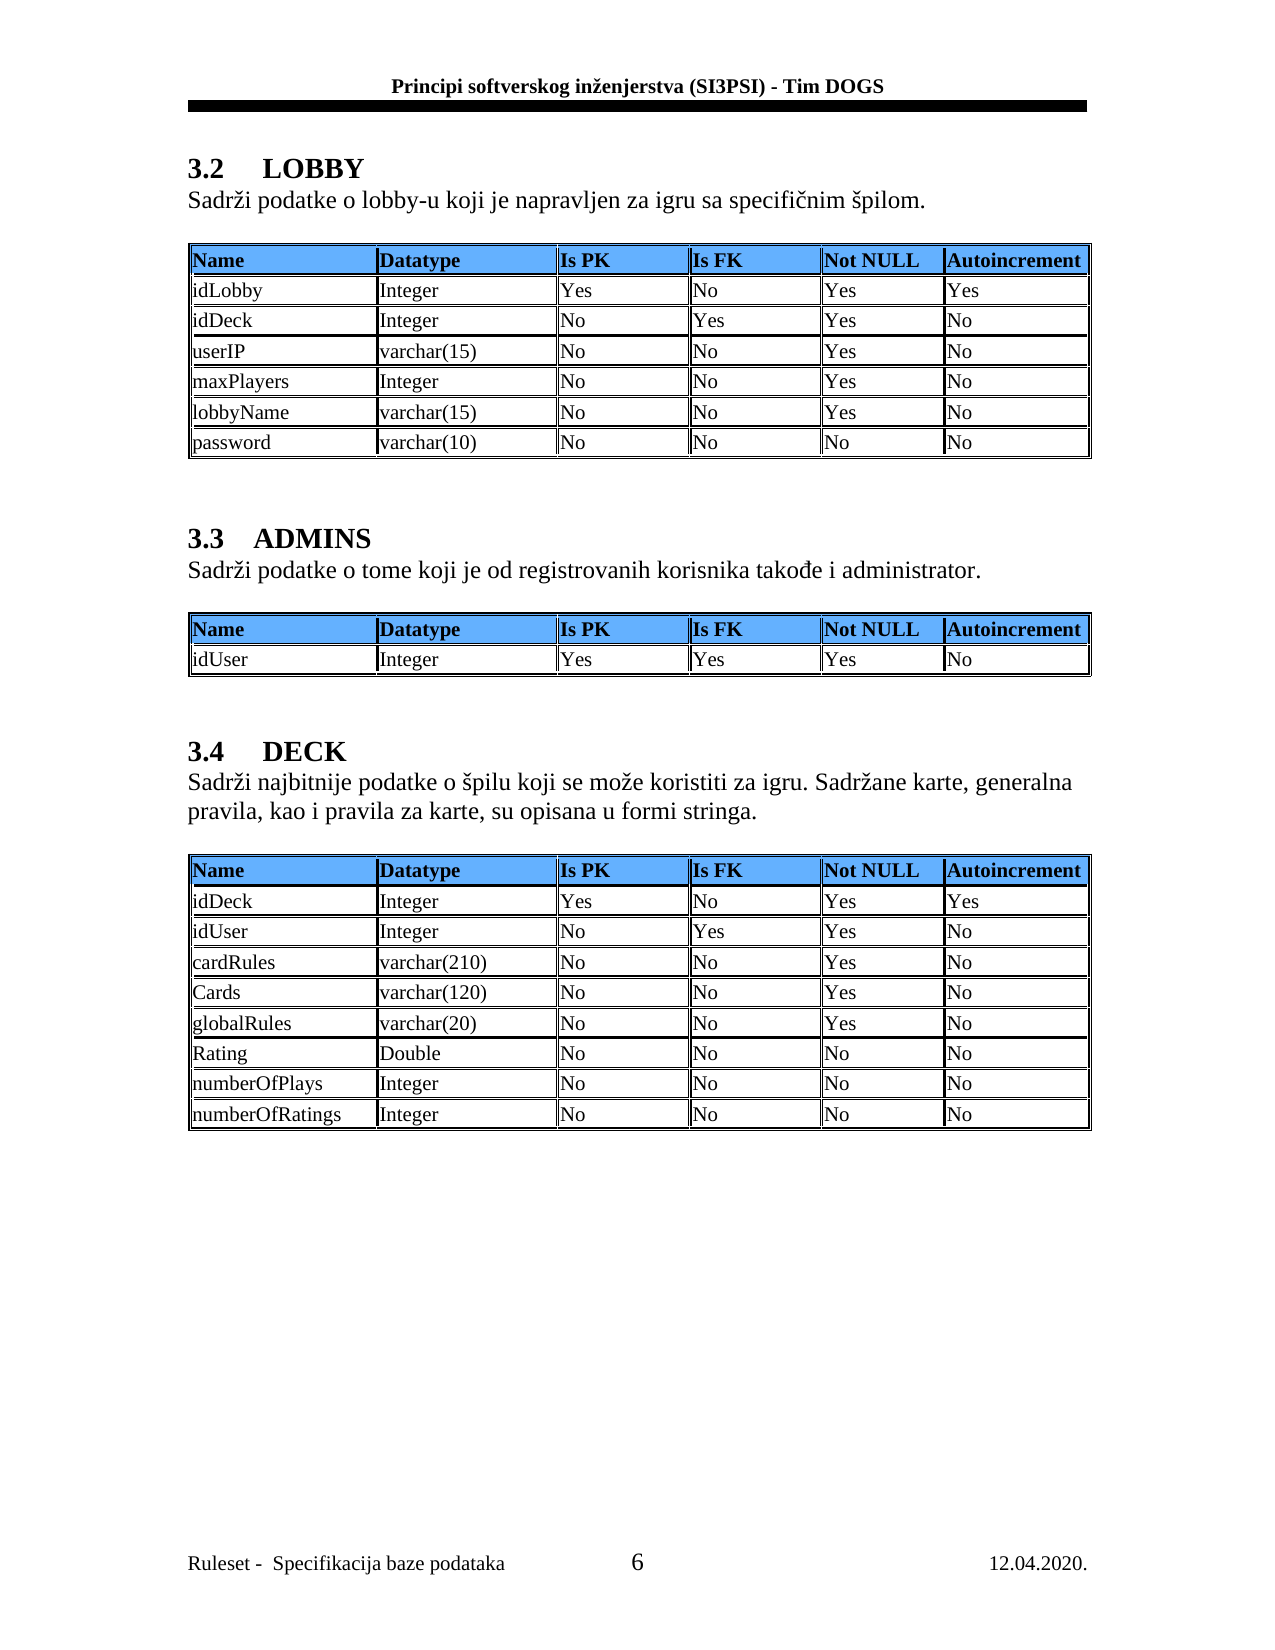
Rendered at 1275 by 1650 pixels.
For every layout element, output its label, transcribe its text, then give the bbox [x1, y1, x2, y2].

table_cell Yes [559, 277, 688, 303]
table_cell Integer [379, 887, 556, 914]
table_cell varchar(210) [379, 948, 556, 975]
table_cell Yes [823, 368, 943, 395]
table_cell Yes [692, 307, 820, 334]
table_cell userIP [192, 334, 376, 364]
table_header Autoincrement [944, 616, 1088, 643]
table_cell No [559, 337, 688, 364]
table_header Name [192, 614, 377, 643]
table_header Name [190, 244, 377, 273]
table_cell No [946, 304, 1089, 334]
table_cell Integer [379, 918, 556, 945]
table_cell No [946, 1036, 1088, 1066]
table_header Datatype [377, 246, 557, 273]
table_cell No [944, 1006, 1090, 1036]
table_header Not NULL [822, 857, 944, 884]
table_header Not NULL [822, 616, 944, 643]
table_cell No [944, 945, 1090, 975]
table_cell No [692, 1009, 820, 1036]
table_cell No [944, 1097, 1090, 1127]
table_cell No [692, 368, 820, 395]
table_cell No [944, 425, 1089, 456]
table_cell No [559, 1070, 688, 1097]
table_cell No [692, 887, 820, 914]
table_header Is FK [690, 616, 822, 643]
subtitle 3.3 ADMINS [187, 521, 1087, 555]
table_cell Cards [192, 975, 376, 1006]
table_cell Integer [379, 277, 556, 303]
table_cell Integer [379, 307, 556, 334]
table_cell Yes [822, 646, 944, 673]
table_cell Integer [377, 1100, 557, 1127]
table_cell No [692, 979, 820, 1006]
table_cell No [559, 948, 688, 975]
table_cell No [559, 398, 688, 425]
table_header Is PK [558, 244, 690, 273]
table_cell Double [379, 1039, 556, 1066]
table_cell No [692, 1070, 820, 1097]
table_cell Yes [823, 277, 943, 303]
subtitle DECK [187, 734, 1087, 767]
table_cell varchar(15) [379, 337, 556, 364]
table_cell No [946, 975, 1089, 1006]
table_cell maxPlayers [192, 364, 376, 395]
table_cell Rating [192, 1036, 376, 1066]
table_cell No [692, 1039, 820, 1066]
table_cell Yes [823, 398, 943, 425]
table_header Is FK [690, 246, 822, 273]
table_cell No [692, 277, 820, 303]
table_cell No [822, 1100, 944, 1127]
table_cell Integer [379, 1070, 556, 1097]
table_cell No [559, 1009, 688, 1036]
table_cell No [944, 395, 1090, 425]
table_cell Yes [946, 884, 1088, 914]
table_cell varchar(10) [377, 429, 557, 456]
table_cell No [946, 1066, 1089, 1097]
subtitle 3.2 LOBBY [187, 152, 1087, 185]
table_cell Yes [823, 307, 943, 334]
table_cell Yes [823, 979, 943, 1006]
table_cell No [823, 1039, 943, 1066]
table_cell varchar(120) [379, 979, 556, 1006]
table_cell No [946, 334, 1088, 364]
table_cell No [559, 918, 688, 945]
table_cell No [559, 307, 688, 334]
table_cell varchar(15) [379, 398, 556, 425]
table_cell lobbyName [190, 395, 377, 425]
table_cell No [822, 429, 944, 456]
table_cell Yes [559, 887, 688, 914]
table_cell No [946, 914, 1089, 945]
table_header Is FK [690, 857, 822, 884]
table_cell varchar(20) [379, 1009, 556, 1036]
table_header Not NULL [822, 246, 944, 273]
table_cell No [559, 1039, 688, 1066]
table_cell Yes [823, 918, 943, 945]
table_cell No [692, 948, 820, 975]
table_cell No [558, 425, 690, 456]
table_header Datatype [377, 857, 557, 884]
table_cell Yes [692, 918, 820, 945]
table_cell cardRules [190, 945, 377, 975]
table_cell Integer [377, 646, 557, 673]
table_cell Yes [946, 273, 1089, 303]
table_header Is PK [558, 855, 690, 884]
table_cell Yes [823, 1009, 943, 1036]
text Sadrži najbitnije podatke o špilu koji se može koristiti za igru. Sadržane karte, generalna pravila, kao i pravila za karte, su opisana u formi stringa. [187, 767, 1087, 825]
table_cell Yes [823, 337, 943, 364]
table_cell Yes [823, 948, 943, 975]
table_cell globalRules [190, 1006, 377, 1036]
text Sadrži podatke o tome koji je od registrovanih korisnika takođe i administrator. [187, 555, 1087, 583]
table_cell No [690, 1100, 822, 1127]
table_header Autoincrement [944, 246, 1088, 273]
table_header Name [192, 855, 377, 884]
table_cell Yes [823, 887, 943, 914]
table_cell idUser [192, 914, 376, 945]
table_cell No [692, 398, 820, 425]
text Sadrži podatke o lobby-u koji je napravljen za igru sa specifičnim špilom. [187, 185, 1087, 214]
table_cell idDeck [192, 884, 376, 914]
table_header Autoincrement [944, 857, 1088, 884]
table_cell idUser [190, 643, 377, 673]
table_cell No [558, 1097, 690, 1127]
table_cell numberOfPlays [192, 1066, 376, 1097]
table_cell Integer [379, 368, 556, 395]
table_cell No [823, 1070, 943, 1097]
table_cell idLobby [192, 273, 376, 303]
table_cell No [692, 337, 820, 364]
table_header Datatype [377, 616, 557, 643]
table_cell Yes [558, 643, 690, 673]
table_cell No [944, 643, 1090, 673]
table_cell No [690, 429, 822, 456]
table_cell No [559, 368, 688, 395]
table_cell No [559, 979, 688, 1006]
table_cell idDeck [192, 304, 376, 334]
table_header Is PK [558, 614, 690, 643]
table_cell No [946, 364, 1089, 395]
table_cell password [192, 425, 377, 456]
table_cell numberOfRatings [190, 1097, 377, 1127]
table_cell Yes [690, 646, 822, 673]
